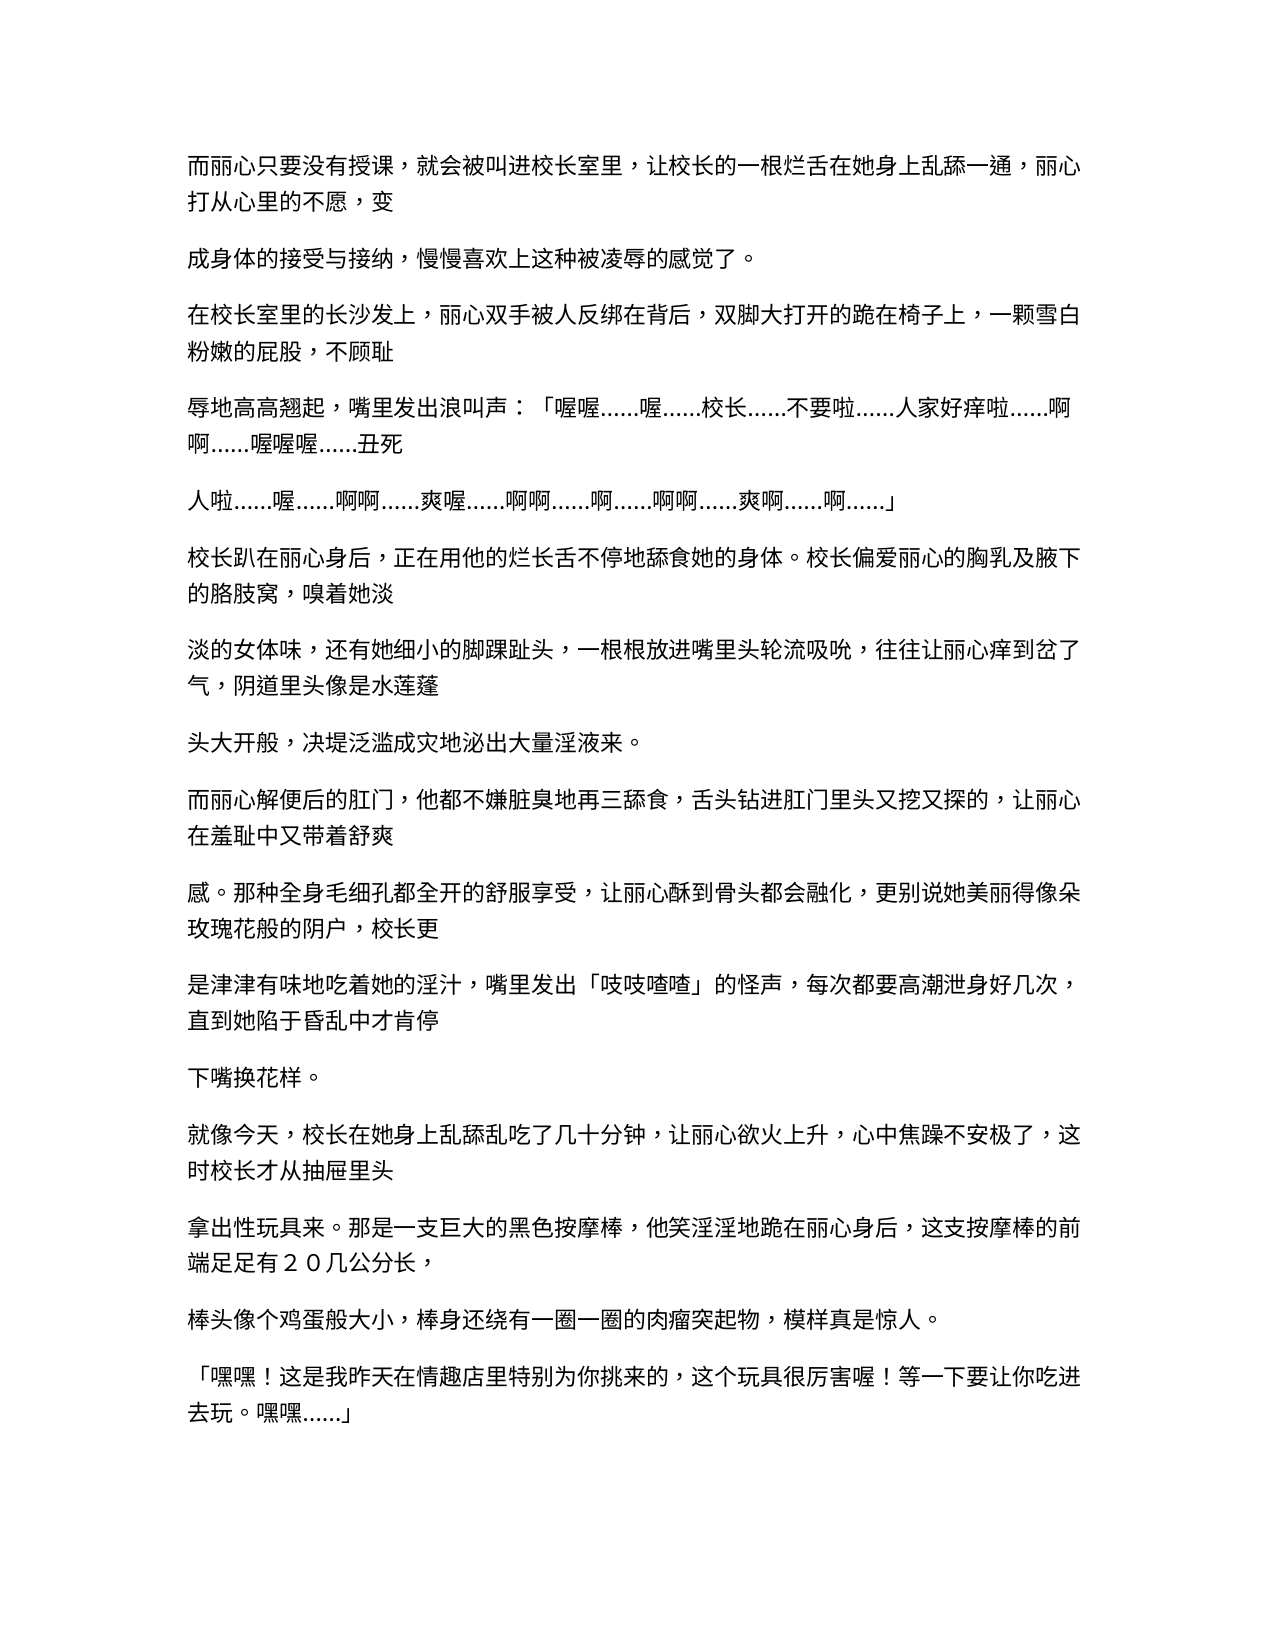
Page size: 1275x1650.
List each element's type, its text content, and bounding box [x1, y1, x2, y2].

text 「嘿嘿！这是我昨天在情趣店里特别为你挑来的，这个玩具很厉害喔！等一下要让你吃进去玩。嘿嘿……」 [187, 1361, 1087, 1428]
text 头大开般，决堤泛滥成灾地泌出大量淫液来。 [187, 727, 1087, 758]
text 就像今天，校长在她身上乱舔乱吃了几十分钟，让丽心欲火上升，心中焦躁不安极了，这时校长才从抽屉里头 [187, 1119, 1087, 1186]
text 而丽心解便后的肛门，他都不嫌脏臭地再三舔食，舌头钻进肛门里头又挖又探的，让丽心在羞耻中又带着舒爽 [187, 784, 1087, 851]
text 淡的女体味，还有她细小的脚踝趾头，一根根放进嘴里头轮流吸吮，往往让丽心痒到岔了气，阴道里头像是水莲蓬 [187, 634, 1087, 702]
text 是津津有味地吃着她的淫汁，嘴里发出「吱吱喳喳」的怪声，每次都要高潮泄身好几次，直到她陷于昏乱中才肯停 [187, 969, 1087, 1036]
text 下嘴换花样。 [187, 1062, 1087, 1093]
text 辱地高高翘起，嘴里发出浪叫声：「喔喔……喔……校长……不要啦……人家好痒啦……啊啊……喔喔喔……丑死 [187, 392, 1087, 459]
text 感。那种全身毛细孔都全开的舒服享受，让丽心酥到骨头都会融化，更别说她美丽得像朵玫瑰花般的阴户，校长更 [187, 877, 1087, 944]
text 成身体的接受与接纳，慢慢喜欢上这种被凌辱的感觉了。 [187, 243, 1087, 274]
text 棒头像个鸡蛋般大小，棒身还绕有一圈一圈的肉瘤突起物，模样真是惊人。 [187, 1304, 1087, 1335]
text 拿出性玩具来。那是一支巨大的黑色按摩棒，他笑淫淫地跪在丽心身后，这支按摩棒的前端足足有２０几公分长， [187, 1211, 1087, 1279]
text 人啦……喔……啊啊……爽喔……啊啊……啊……啊啊……爽啊……啊……」 [187, 485, 1087, 516]
text 在校长室里的长沙发上，丽心双手被人反绑在背后，双脚大打开的跪在椅子上，一颗雪白粉嫩的屁股，不顾耻 [187, 299, 1087, 367]
text 而丽心只要没有授课，就会被叫进校长室里，让校长的一根烂舌在她身上乱舔一通，丽心打从心里的不愿，变 [187, 150, 1087, 217]
text 校长趴在丽心身后，正在用他的烂长舌不停地舔食她的身体。校长偏爱丽心的胸乳及腋下的胳肢窝，嗅着她淡 [187, 542, 1087, 609]
